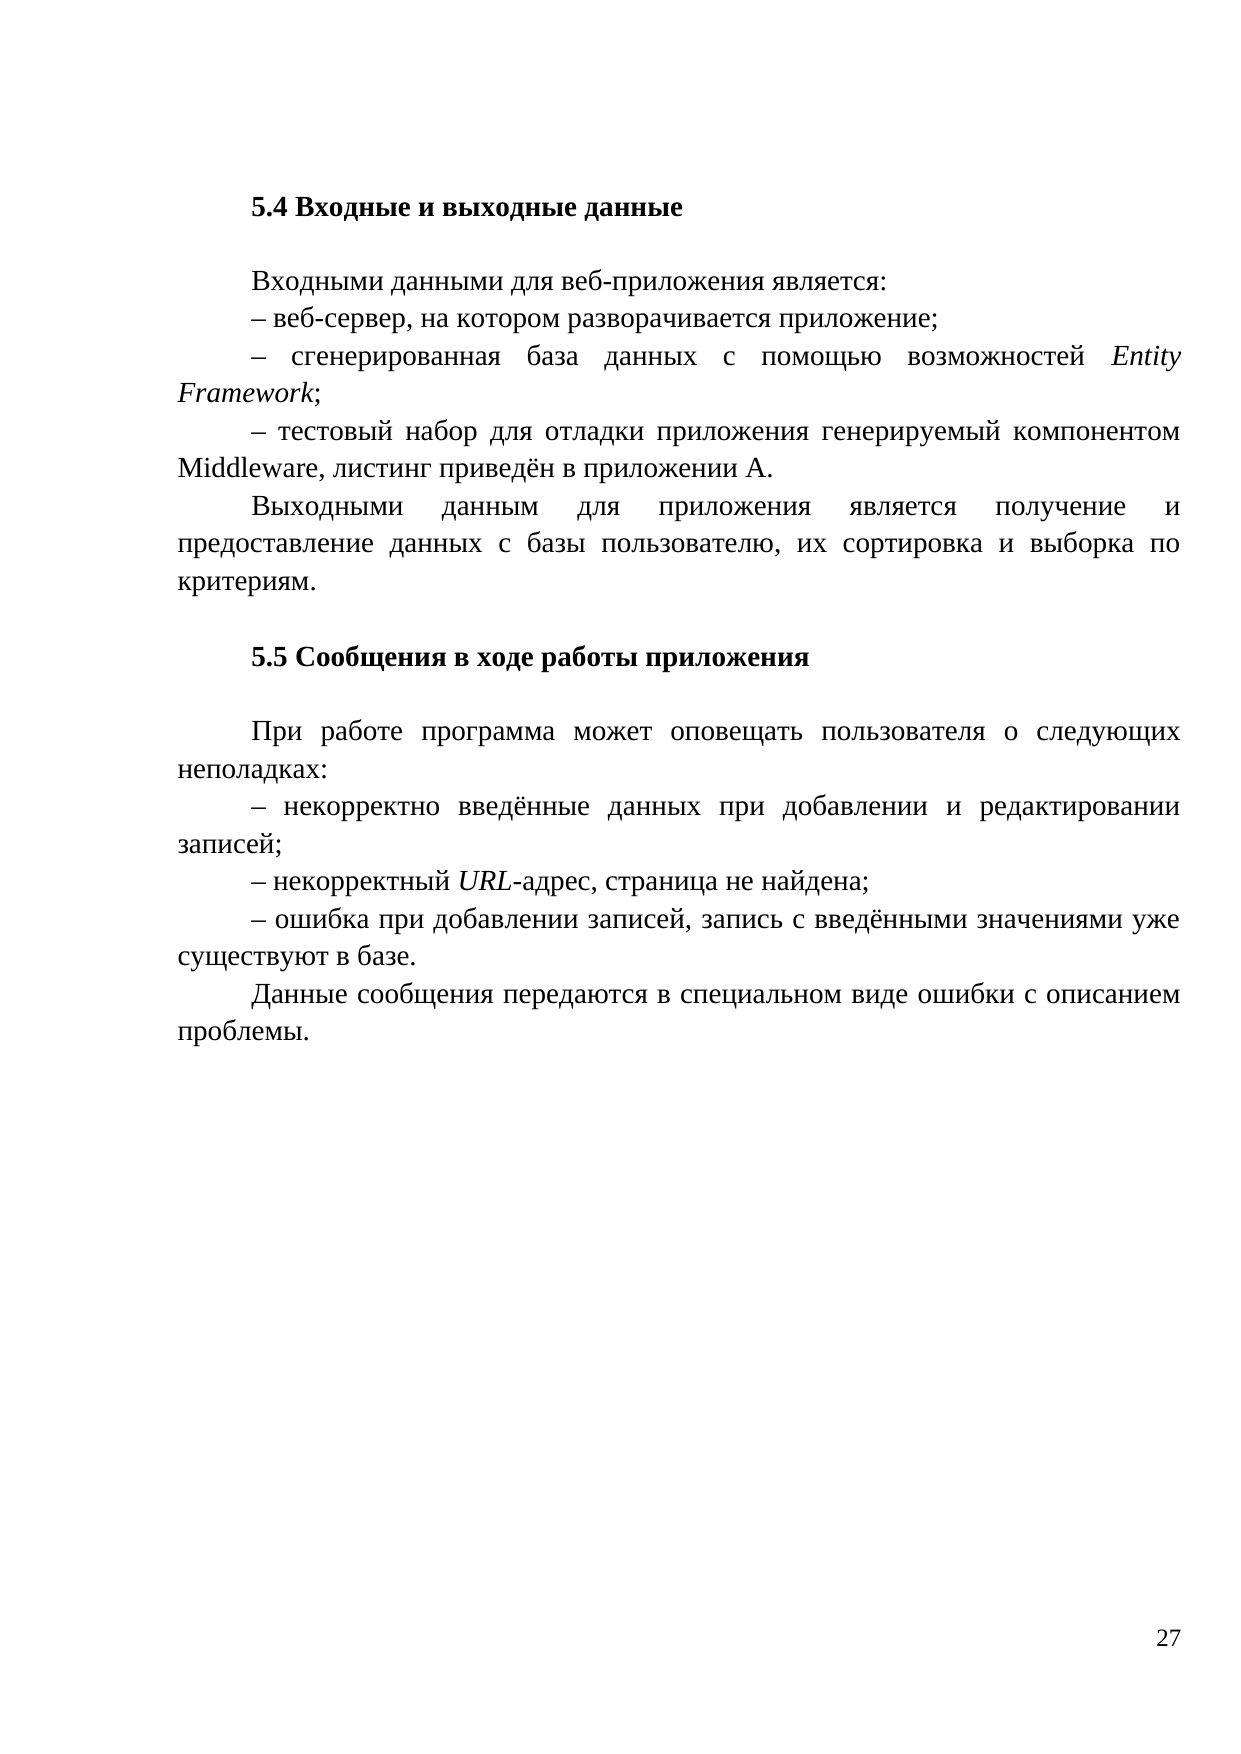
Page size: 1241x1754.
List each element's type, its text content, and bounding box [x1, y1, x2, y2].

text – ошибка при добавлении записей, запись с введёнными значениями уже существуют в базе. [177, 898, 1181, 973]
text Данные сообщения передаются в специальном виде ошибки с описанием проблемы. [177, 973, 1181, 1048]
text Входными данными для веб-приложения является: [177, 260, 1181, 298]
text Выходными данным для приложения является получение и предоставление данных с базы пользователю, их сортировка и выборка по критериям. [177, 485, 1181, 598]
text – веб-сервер, на котором разворачивается приложение; [177, 298, 1181, 335]
subtitle 5.5 Сообщения в ходе работы приложения [177, 639, 1181, 673]
text – некорректный URL-адрес, страница не найдена; [177, 861, 1181, 898]
text При работе программа может оповещать пользователя о следующих неполадках: [177, 711, 1181, 786]
subtitle 5.4 Входные и выходные данные [177, 189, 1181, 223]
text – сгенерированная база данных с помощью возможностей Entity Framework; [177, 335, 1181, 410]
text – некорректно введённые данных при добавлении и редактировании записей; [177, 786, 1181, 861]
text – тестовый набор для отладки приложения генерируемый компонентом Middleware, листинг приведён в приложении А. [177, 410, 1181, 485]
